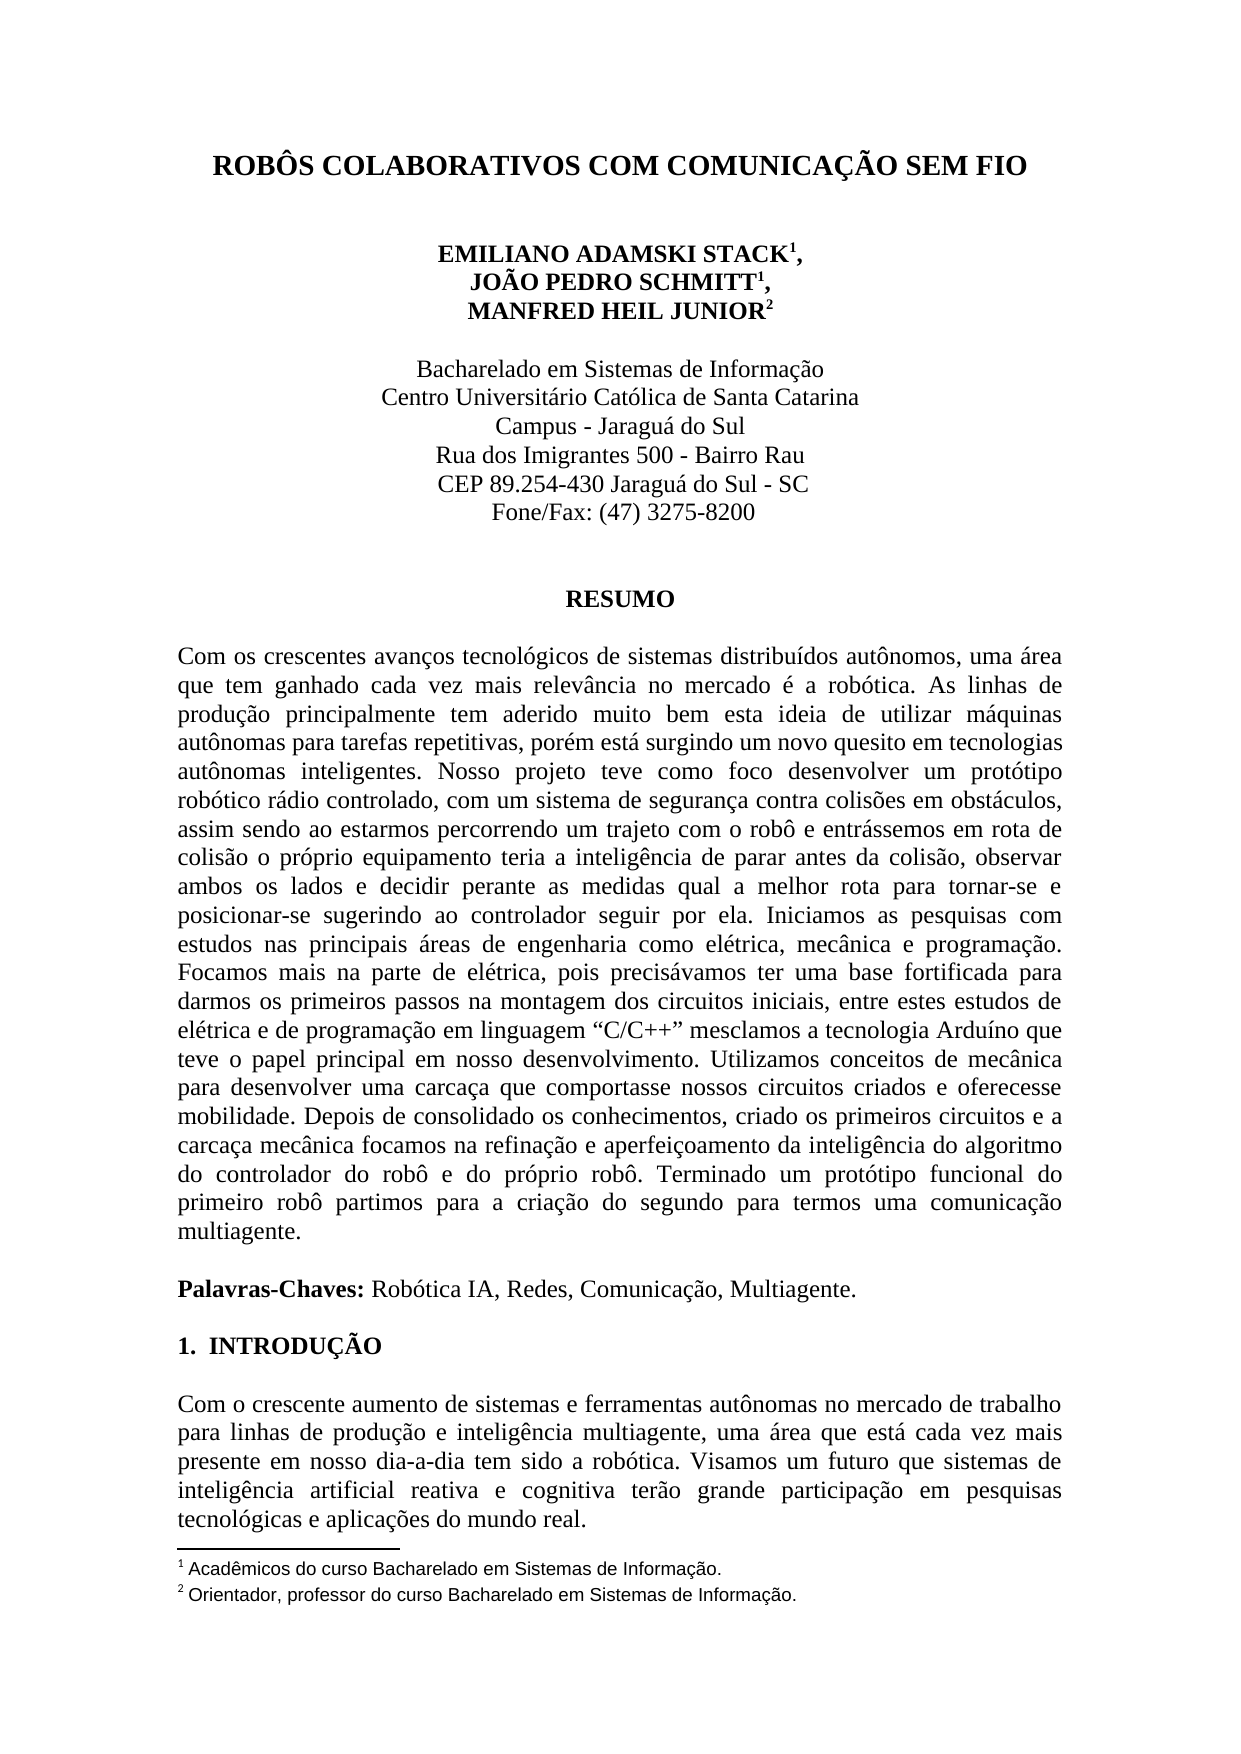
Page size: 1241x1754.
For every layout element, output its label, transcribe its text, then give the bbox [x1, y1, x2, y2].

text MANFRED HEIL JUNIOR [177, 296, 1063, 325]
text RESUMO [177, 584, 1063, 612]
text Com o crescente aumento de sistemas e ferramentas autônomas no mercado de trabalho para linhas de produção e inteligência multiagente, uma área que está cada vez mais presente em nosso dia-a-dia tem sido a robótica. Visamos um futuro que sistemas de inteligência artificial reativa e cognitiva terão grande participação em pesquisas tecnológicas e aplicações do mundo real. [177, 1389, 1063, 1532]
text Fone/Fax: (47) 3275-8200 [177, 497, 1063, 526]
text EMILIANO ADAMSKI STACK, [177, 239, 1063, 267]
text Rua dos Imigrantes 500 - Bairro Rau [177, 440, 1063, 469]
text Centro Universitário Católica de Santa Catarina [177, 382, 1063, 411]
text Bacharelado em Sistemas de Informação [177, 354, 1063, 382]
text Com os crescentes avanços tecnológicos de sistemas distribuídos autônomos, uma área que tem ganhado cada vez mais relevância no mercado é a robótica. As linhas de produção principalmente tem aderido muito bem esta ideia de utilizar máquinas autônomas para tarefas repetitivas, porém está surgindo um novo quesito em tecnologias autônomas inteligentes. Nosso projeto teve como foco desenvolver um protótipo robótico rádio controlado, com um sistema de segurança contra colisões em obstáculos, assim sendo ao estarmos percorrendo um trajeto com o robô e entrássemos em rota de colisão o próprio equipamento teria a inteligência de parar antes da colisão, observar ambos os lados e decidir perante as medidas qual a melhor rota para tornar-se e posicionar-se sugerindo ao controlador seguir por ela. Iniciamos as pesquisas com estudos nas principais áreas de engenharia como elétrica, mecânica e programação. Focamos mais na parte de elétrica, pois precisávamos ter uma base fortificada para darmos os primeiros passos na montagem dos circuitos iniciais, entre estes estudos de elétrica e de programação em linguagem “C/C++” mesclamos a tecnologia Arduíno que teve o papel principal em nosso desenvolvimento. Utilizamos conceitos de mecânica para desenvolver uma carcaça que comportasse nossos circuitos criados e oferecesse mobilidade. Depois de consolidado os conhecimentos, criado os primeiros circuitos e a carcaça mecânica focamos na refinação e aperfeiçoamento da inteligência do algoritmo do controlador do robô e do próprio robô. Terminado um protótipo funcional do primeiro robô partimos para a criação do segundo para termos uma comunicação multiagente. [177, 641, 1063, 1245]
text ROBÔS COLABORATIVOS COM COMUNICAÇÃO SEM FIO [177, 148, 1063, 181]
text JOÃO PEDRO SCHMITT1, [177, 267, 1063, 296]
text Palavras-Chaves: Robótica IA, Redes, Comunicação, Multiagente. [177, 1274, 1063, 1302]
text Campus - Jaraguá do Sul [177, 411, 1063, 440]
text CEP 89.254-430 Jaraguá do Sul - SC [177, 469, 1063, 497]
text 1. INTRODUÇÃO [177, 1331, 1063, 1360]
